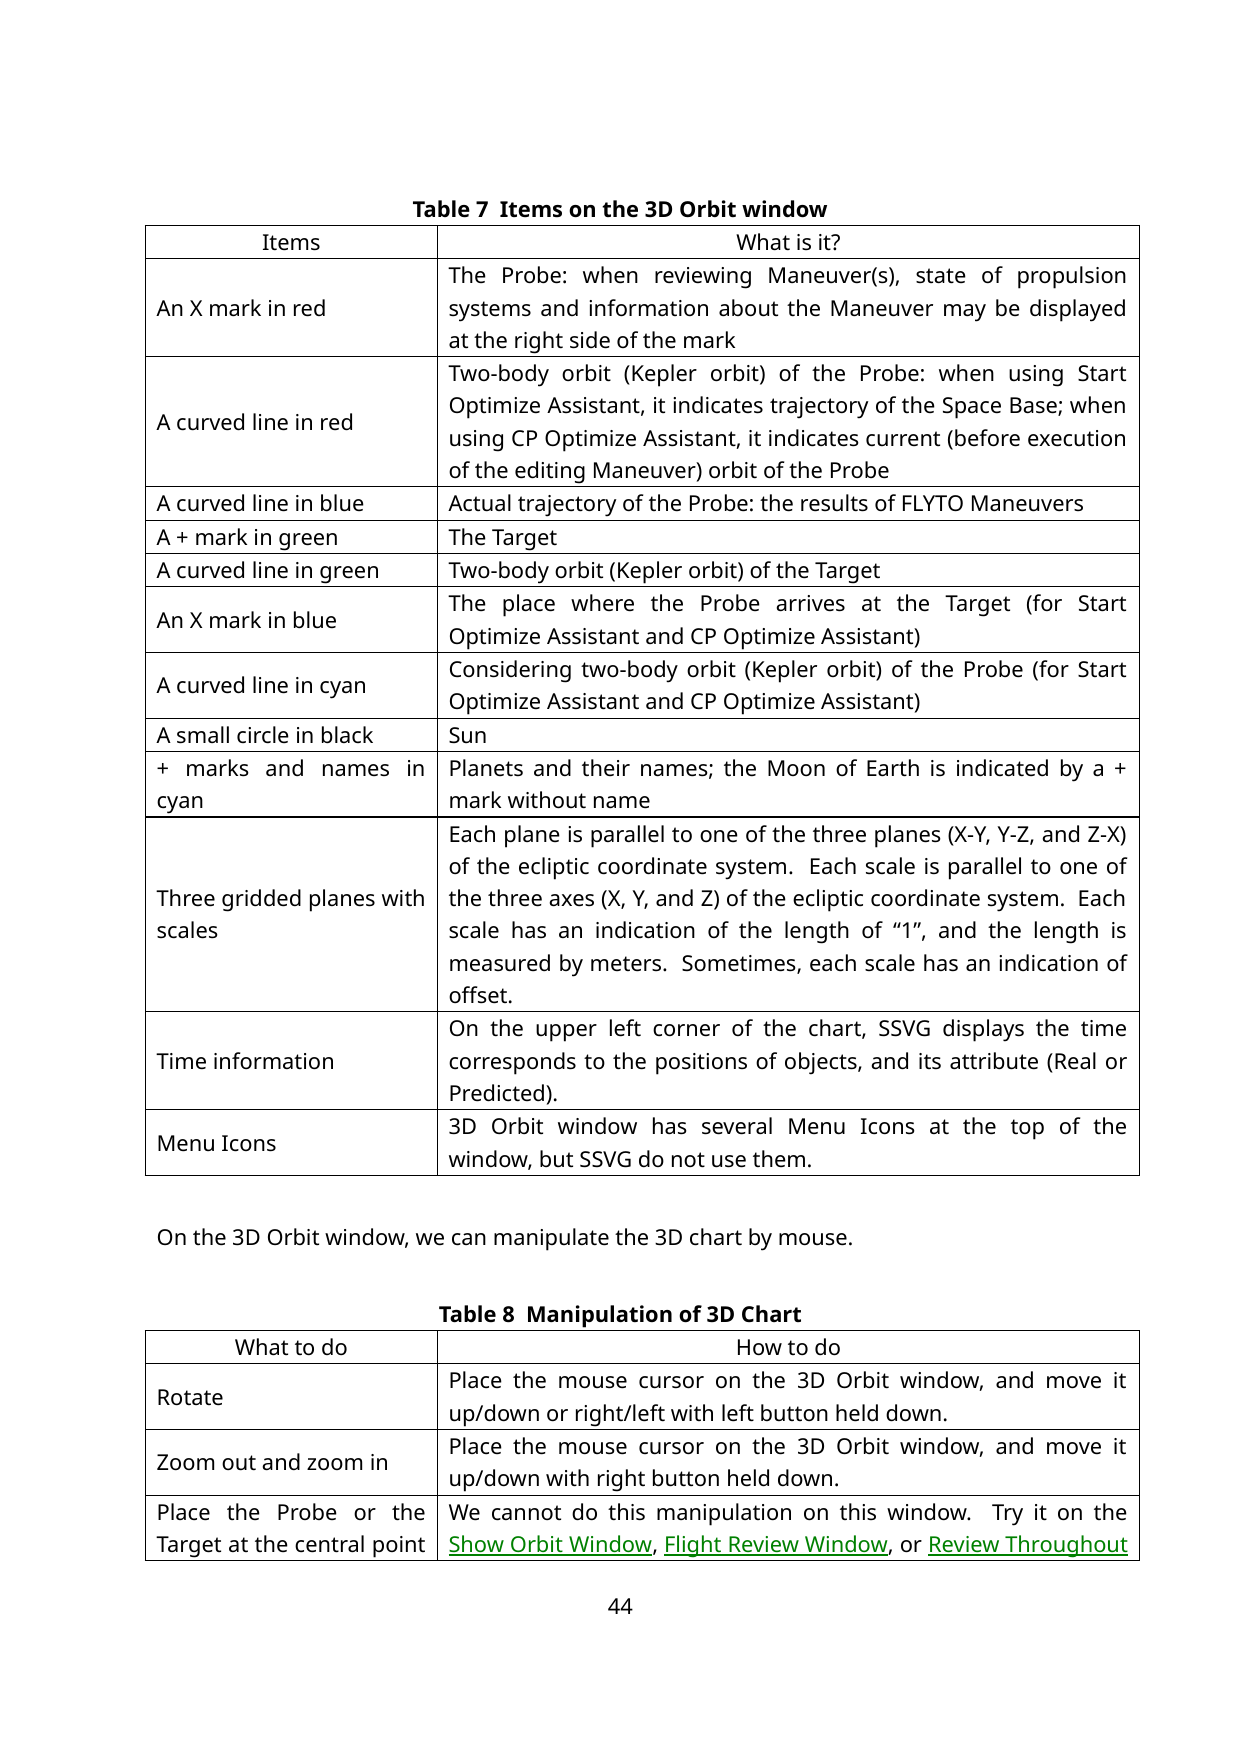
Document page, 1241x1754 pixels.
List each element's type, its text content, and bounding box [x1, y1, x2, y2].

table_cell Rotate [146, 1364, 437, 1429]
table_cell An X mark in blue [146, 587, 437, 652]
table_cell A + mark in green [146, 521, 437, 553]
table_cell Zoom out and zoom in [146, 1430, 437, 1494]
table_header What to do [146, 1331, 437, 1363]
text Table Items on the 3D Orbit window [112, 192, 1128, 225]
table_cell Planets and their names; the Moon of Earth is indicated by a + mark without name [438, 752, 1139, 816]
table_header Items [146, 226, 437, 258]
table_cell Two-body orbit (Kepler orbit) of the Target [438, 554, 1139, 586]
table_cell Place the mouse cursor on the 3D Orbit window, and move it up/down or right/left with left button held down. [438, 1364, 1139, 1429]
table_cell The Probe: when reviewing Maneuver(s), state of propulsion systems and information about the Maneuver may be displayed at the right side of the mark [438, 259, 1139, 356]
table_cell A curved line in blue [146, 487, 437, 519]
table_cell The Target [438, 521, 1139, 553]
table_cell Menu Icons [146, 1110, 437, 1175]
table_cell Actual trajectory of the Probe: the results of FLYTO Maneuvers [438, 487, 1139, 519]
table_cell Sun [438, 719, 1139, 751]
table_cell Place the mouse cursor on the 3D Orbit window, and move it up/down with right button held down. [438, 1430, 1139, 1494]
table_cell 3D Orbit window has several Menu Icons at the top of the window, but SSVG do not use them. [438, 1110, 1139, 1175]
table_cell A small circle in black [146, 719, 437, 751]
table_cell The place where the Probe arrives at the Target (for Start Optimize Assistant and CP Optimize Assistant) [438, 587, 1139, 652]
table_cell A curved line in green [146, 554, 437, 586]
table_header What is it? [438, 226, 1139, 258]
table_cell + marks and names in cyan [146, 752, 437, 816]
table_cell Time information [146, 1012, 437, 1109]
table_cell Two-body orbit (Kepler orbit) of the Probe: when using Start Optimize Assistant, it indicates trajectory of the Space Base; when using CP Optimize Assistant, it indicates current (before execution of the editing Maneuver) orbit of the Probe [438, 357, 1139, 486]
table_cell A curved line in red [146, 357, 437, 486]
table_cell Considering two-body orbit (Kepler orbit) of the Probe (for Start Optimize Assistant and CP Optimize Assistant) [438, 653, 1139, 717]
table_cell An X mark in red [146, 259, 437, 356]
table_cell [438, 1496, 1139, 1560]
text On the 3D Orbit window, we can manipulate the 3D chart by mouse. [156, 1221, 1128, 1253]
table_header How to do [438, 1331, 1139, 1363]
table_cell Each plane is parallel to one of the three planes (X-Y, Y-Z, and Z-X) of the ecliptic coordinate system. Each scale is parallel to one of the three axes (X, Y, and Z) of the ecliptic coordinate system. Each scale has an indication of the length of “1”, and the length is measured by meters. Sometimes, each scale has an indication of offset. [438, 818, 1139, 1011]
table_cell On the upper left corner of the chart, SSVG displays the time corresponds to the positions of objects, and its attribute (Real or Predicted). [438, 1012, 1139, 1109]
table_cell Three gridded planes with scales [146, 818, 437, 1011]
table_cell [146, 1496, 437, 1560]
text Table Manipulation of 3D Chart [112, 1298, 1128, 1330]
table_cell A curved line in cyan [146, 653, 437, 717]
